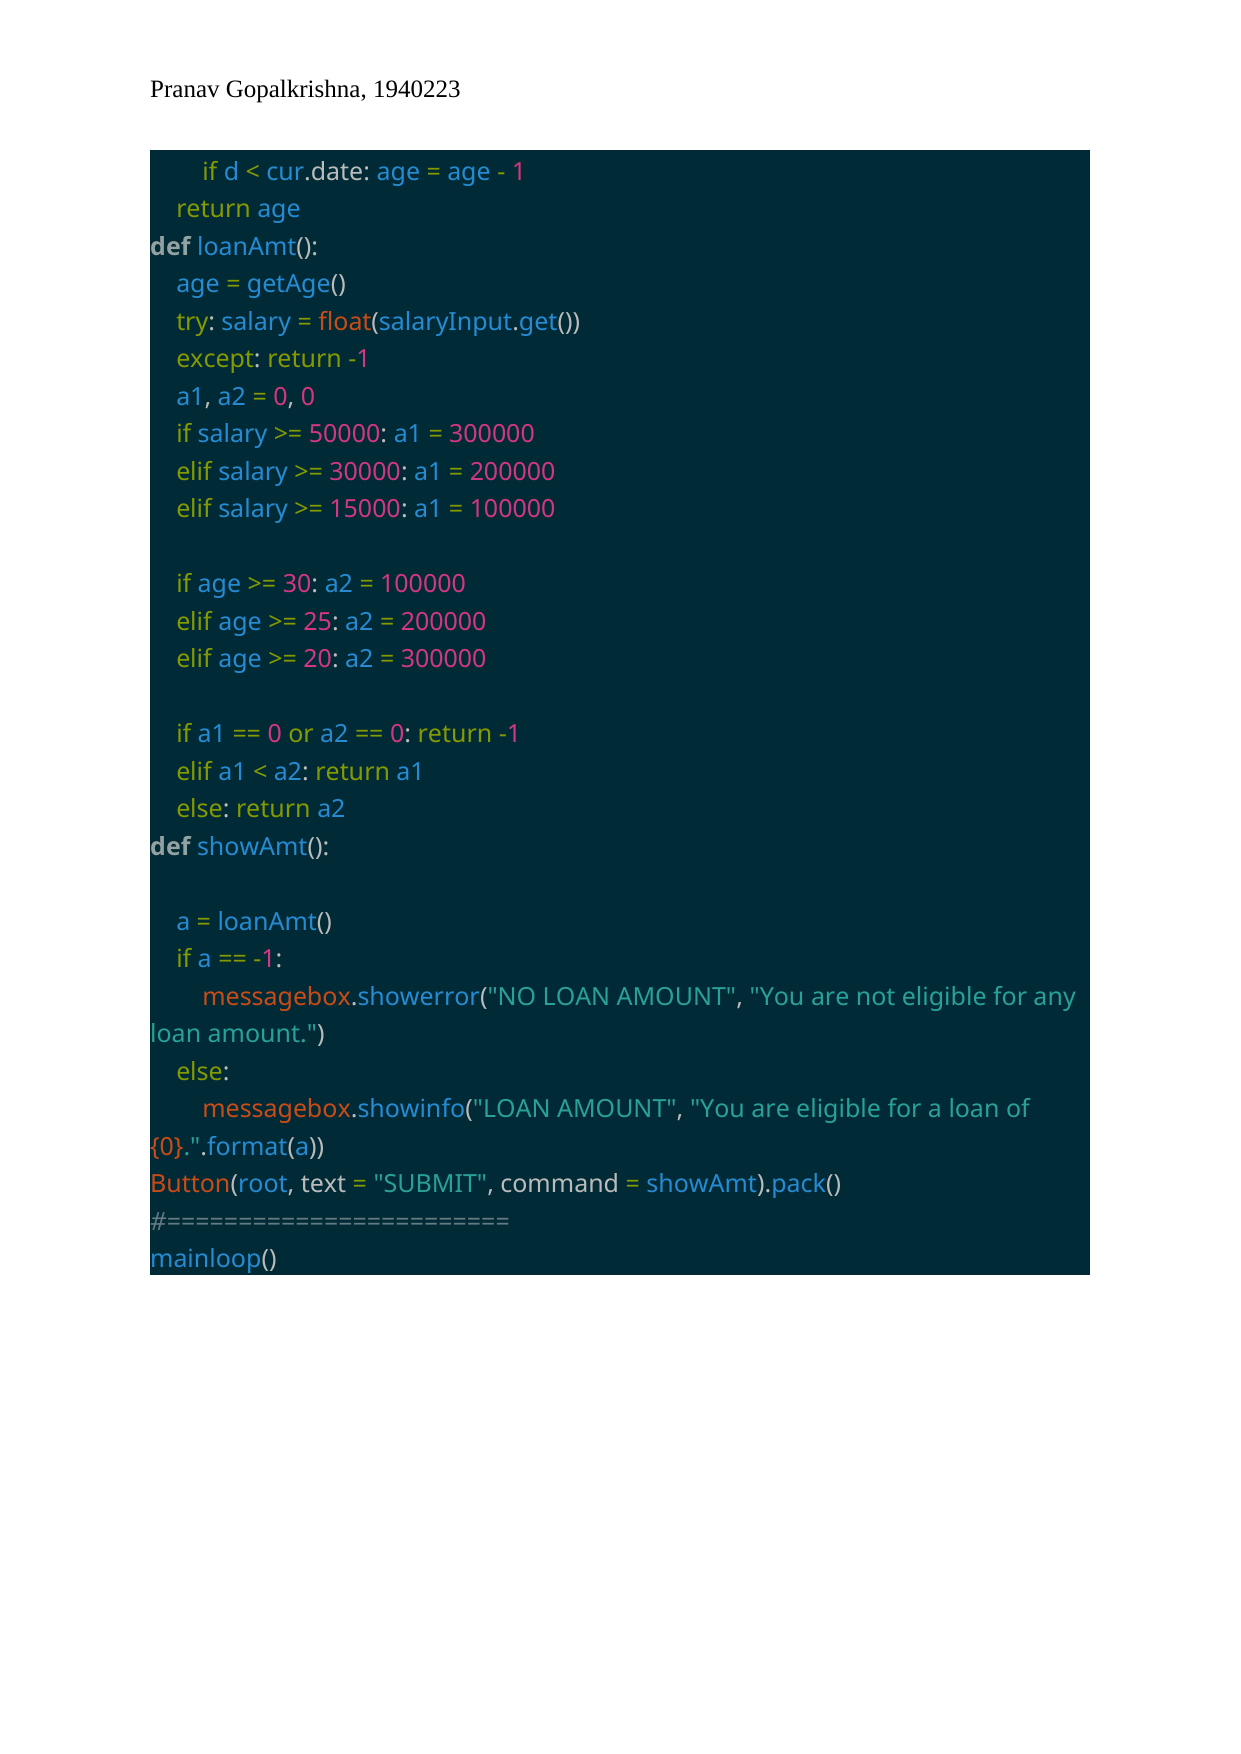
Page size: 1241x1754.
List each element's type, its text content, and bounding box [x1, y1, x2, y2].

text #======================== [150, 1200, 1090, 1237]
text else: [150, 1050, 1090, 1087]
text try: salary = float(salaryInput.get()) [150, 300, 1090, 337]
text def loanAmt(): [150, 225, 1090, 262]
text return age [150, 187, 1090, 225]
text def showAmt(): [150, 825, 1090, 862]
text elif salary >= 15000: a1 = 100000 [150, 487, 1090, 525]
text elif age >= 20: a2 = 300000 [150, 637, 1090, 675]
text messagebox.showerror("NO LOAN AMOUNT", "You are not eligible for any loan amount.") [150, 975, 1090, 1050]
text if d < cur.date: age = age - 1 [150, 150, 1090, 187]
text mainloop() [150, 1237, 1090, 1275]
text age = getAge() [150, 262, 1090, 300]
text messagebox.showinfo("LOAN AMOUNT", "You are eligible for a loan of {0}.".format(a)) [150, 1087, 1090, 1162]
text a = loanAmt() [150, 900, 1090, 937]
text a1, a2 = 0, 0 [150, 375, 1090, 412]
text elif a1 < a2: return a1 [150, 750, 1090, 787]
text elif salary >= 30000: a1 = 200000 [150, 450, 1090, 487]
text except: return -1 [150, 337, 1090, 375]
text Button(root, text = "SUBMIT", command = showAmt).pack() [150, 1162, 1090, 1200]
text else: return a2 [150, 787, 1090, 825]
text elif age >= 25: a2 = 200000 [150, 600, 1090, 637]
text if salary >= 50000: a1 = 300000 [150, 412, 1090, 450]
text if age >= 30: a2 = 100000 [150, 562, 1090, 600]
text if a1 == 0 or a2 == 0: return -1 [150, 712, 1090, 750]
text if a == -1: [150, 937, 1090, 975]
